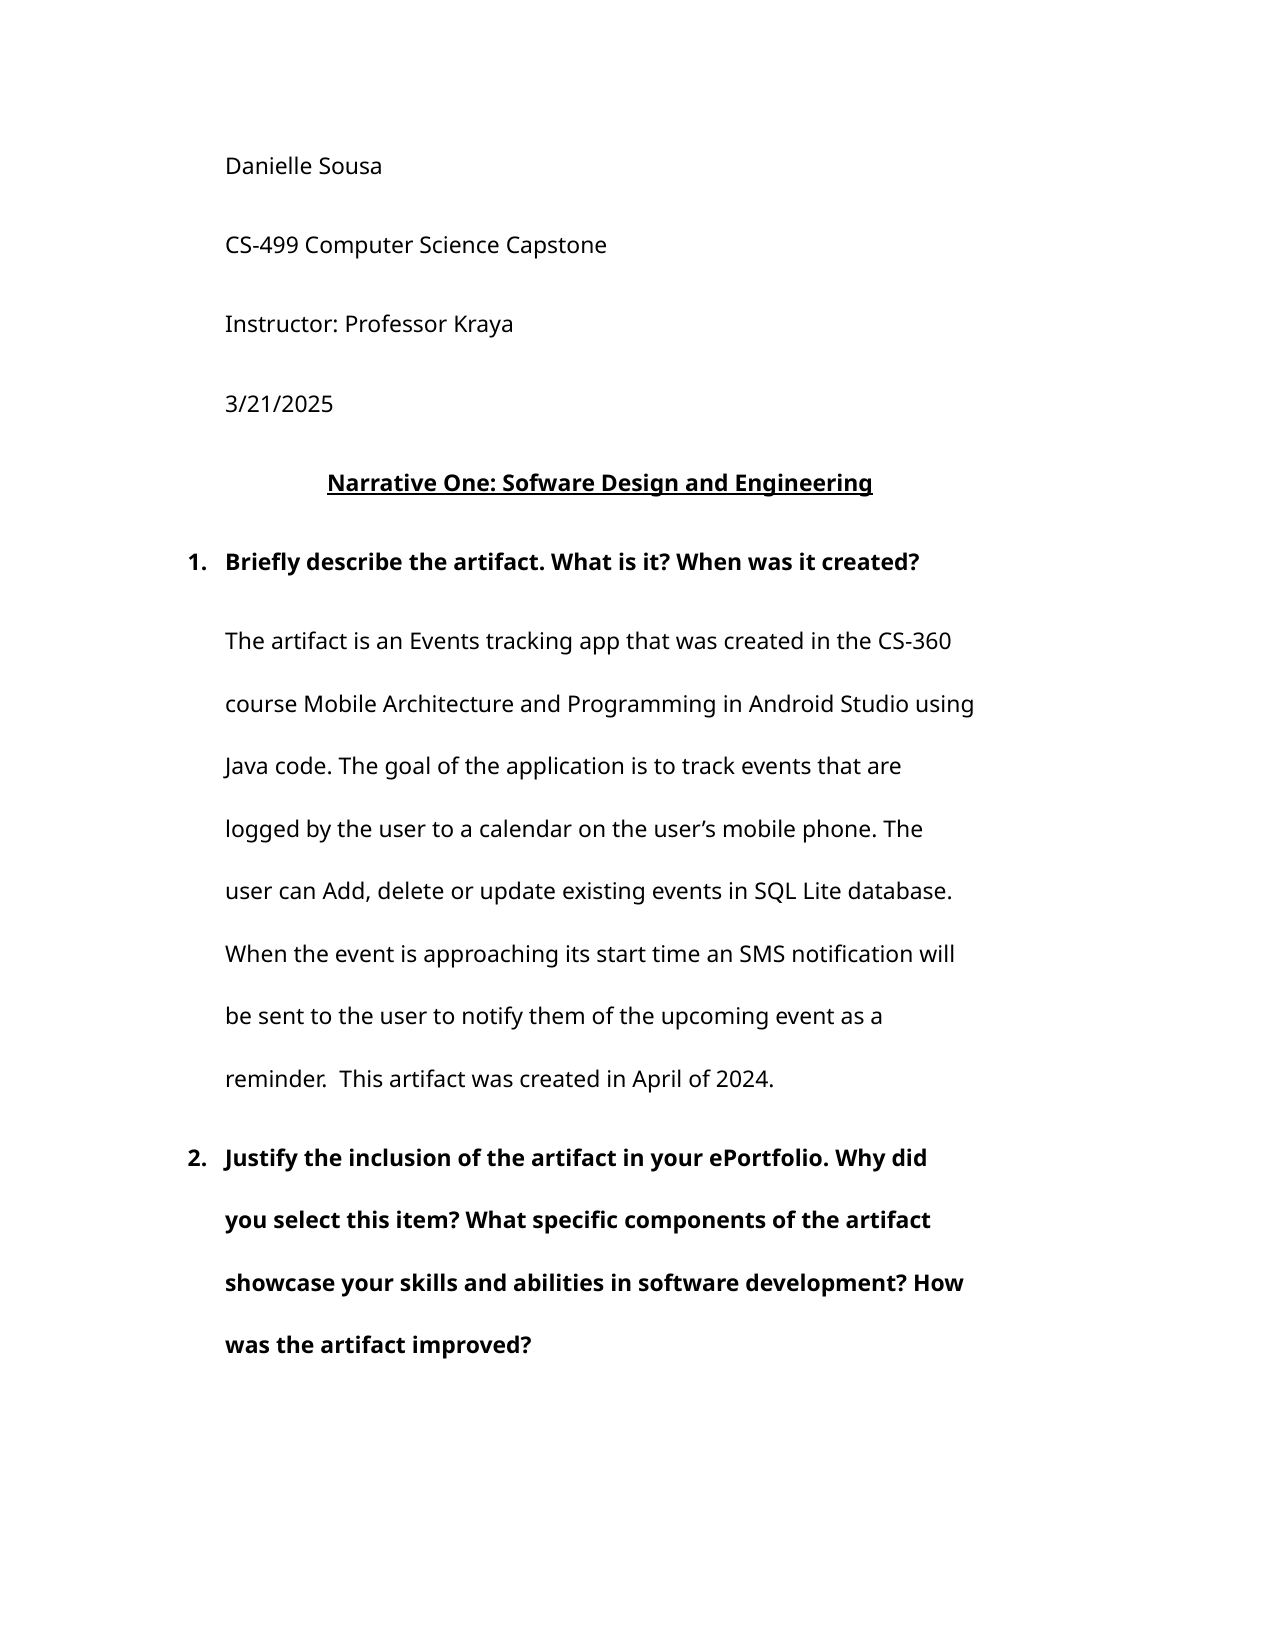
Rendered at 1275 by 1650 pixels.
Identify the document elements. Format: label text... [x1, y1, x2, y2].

text Narrative One: Sofware Design and Engineering [225, 467, 975, 498]
text CS-499 Computer Science Capstone [225, 229, 975, 260]
list Justify the inclusion of the artifact in your ePortfolio. Why did you select this item? What specific components of the artifact showcase your skills and abilities in software development? How was the artifact improved? [187, 1142, 975, 1360]
text Instructor: Professor Kraya [225, 308, 975, 339]
list Briefly describe the artifact. What is it? When was it created? [187, 546, 975, 577]
text Danielle Sousa [225, 150, 975, 181]
text 3/21/2025 [225, 387, 975, 419]
text The artifact is an Events tracking app that was created in the CS-360 course Mobile Architecture and Programming in Android Studio using Java code. The goal of the application is to track events that are logged by the user to a calendar on the user’s mobile phone. The user can Add, delete or update existing events in SQL Lite database. When the event is approaching its start time an SMS notification will be sent to the user to notify them of the upcoming event as a reminder. This artifact was created in April of 2024. [225, 625, 975, 1094]
